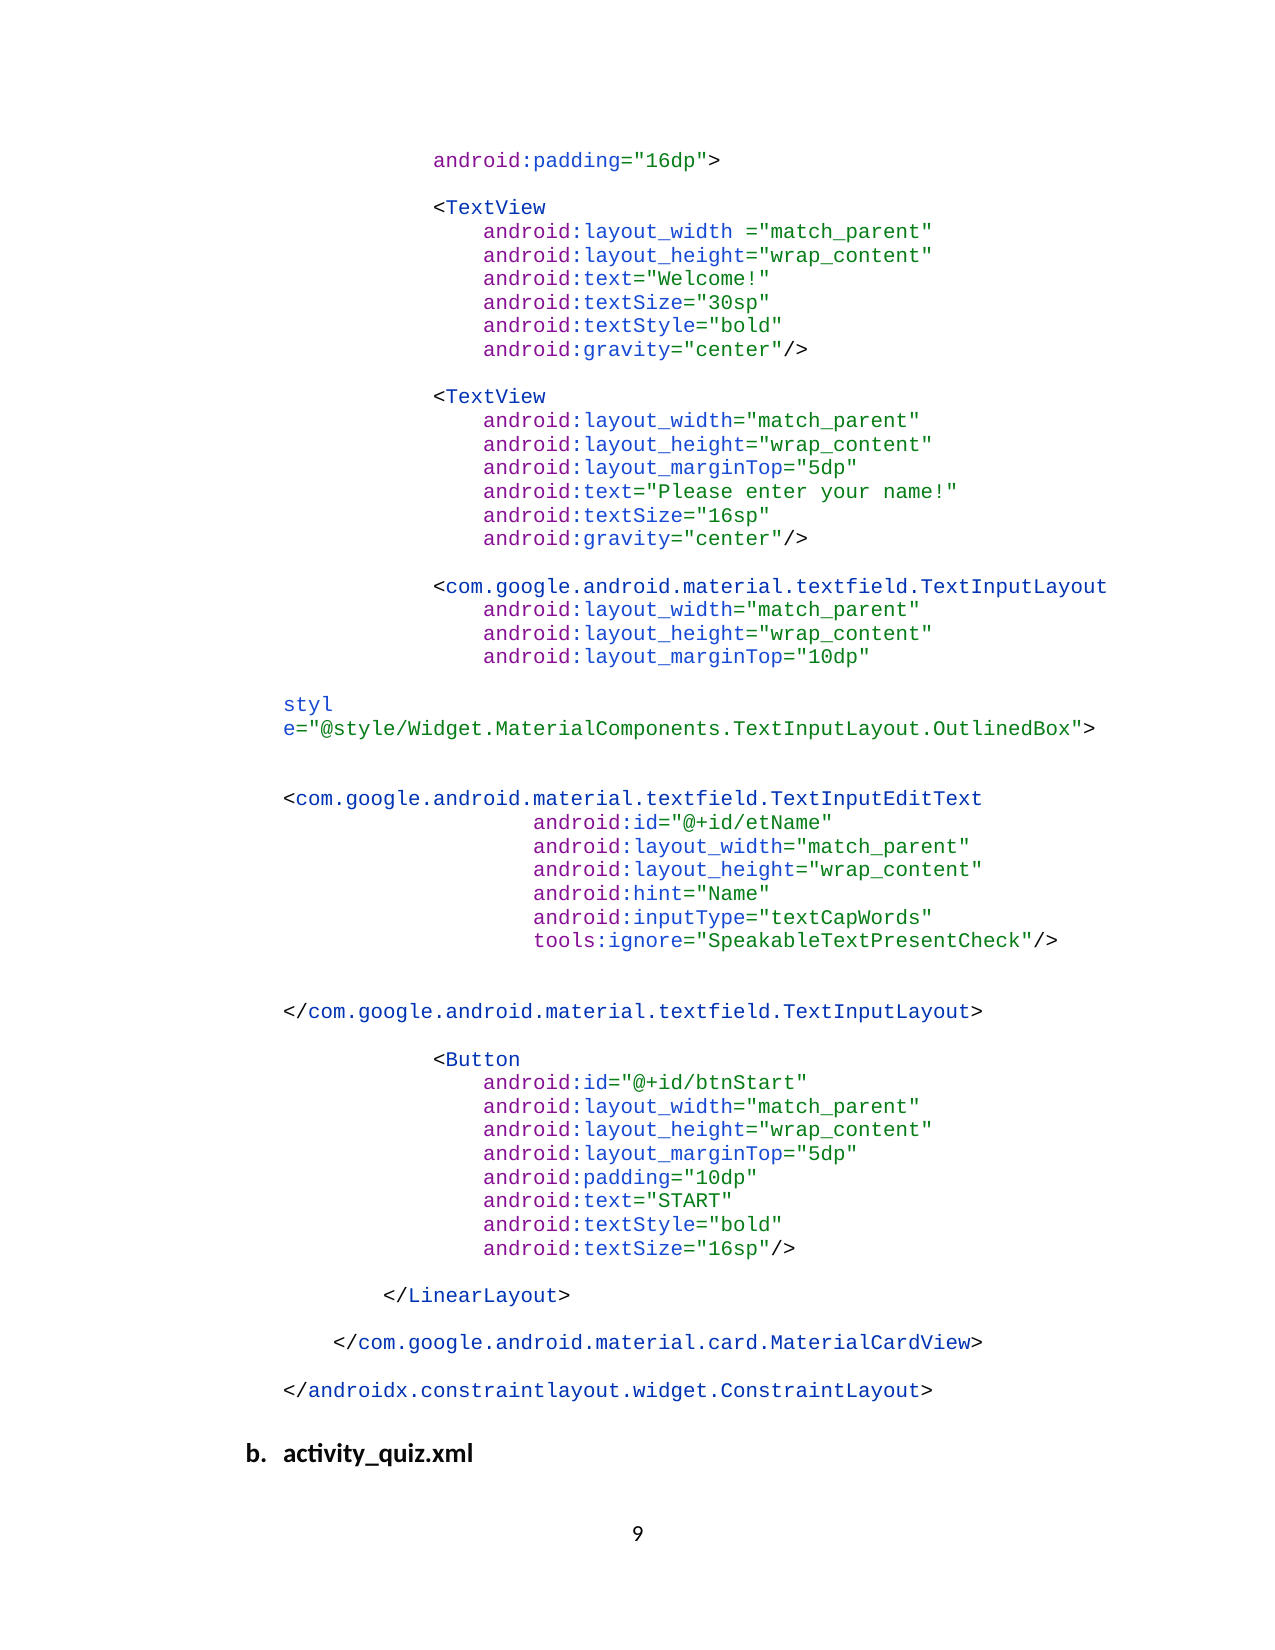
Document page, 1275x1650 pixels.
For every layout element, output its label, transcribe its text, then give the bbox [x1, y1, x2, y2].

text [283, 150, 1125, 1403]
list activity_quiz.xml [245, 1436, 1125, 1469]
